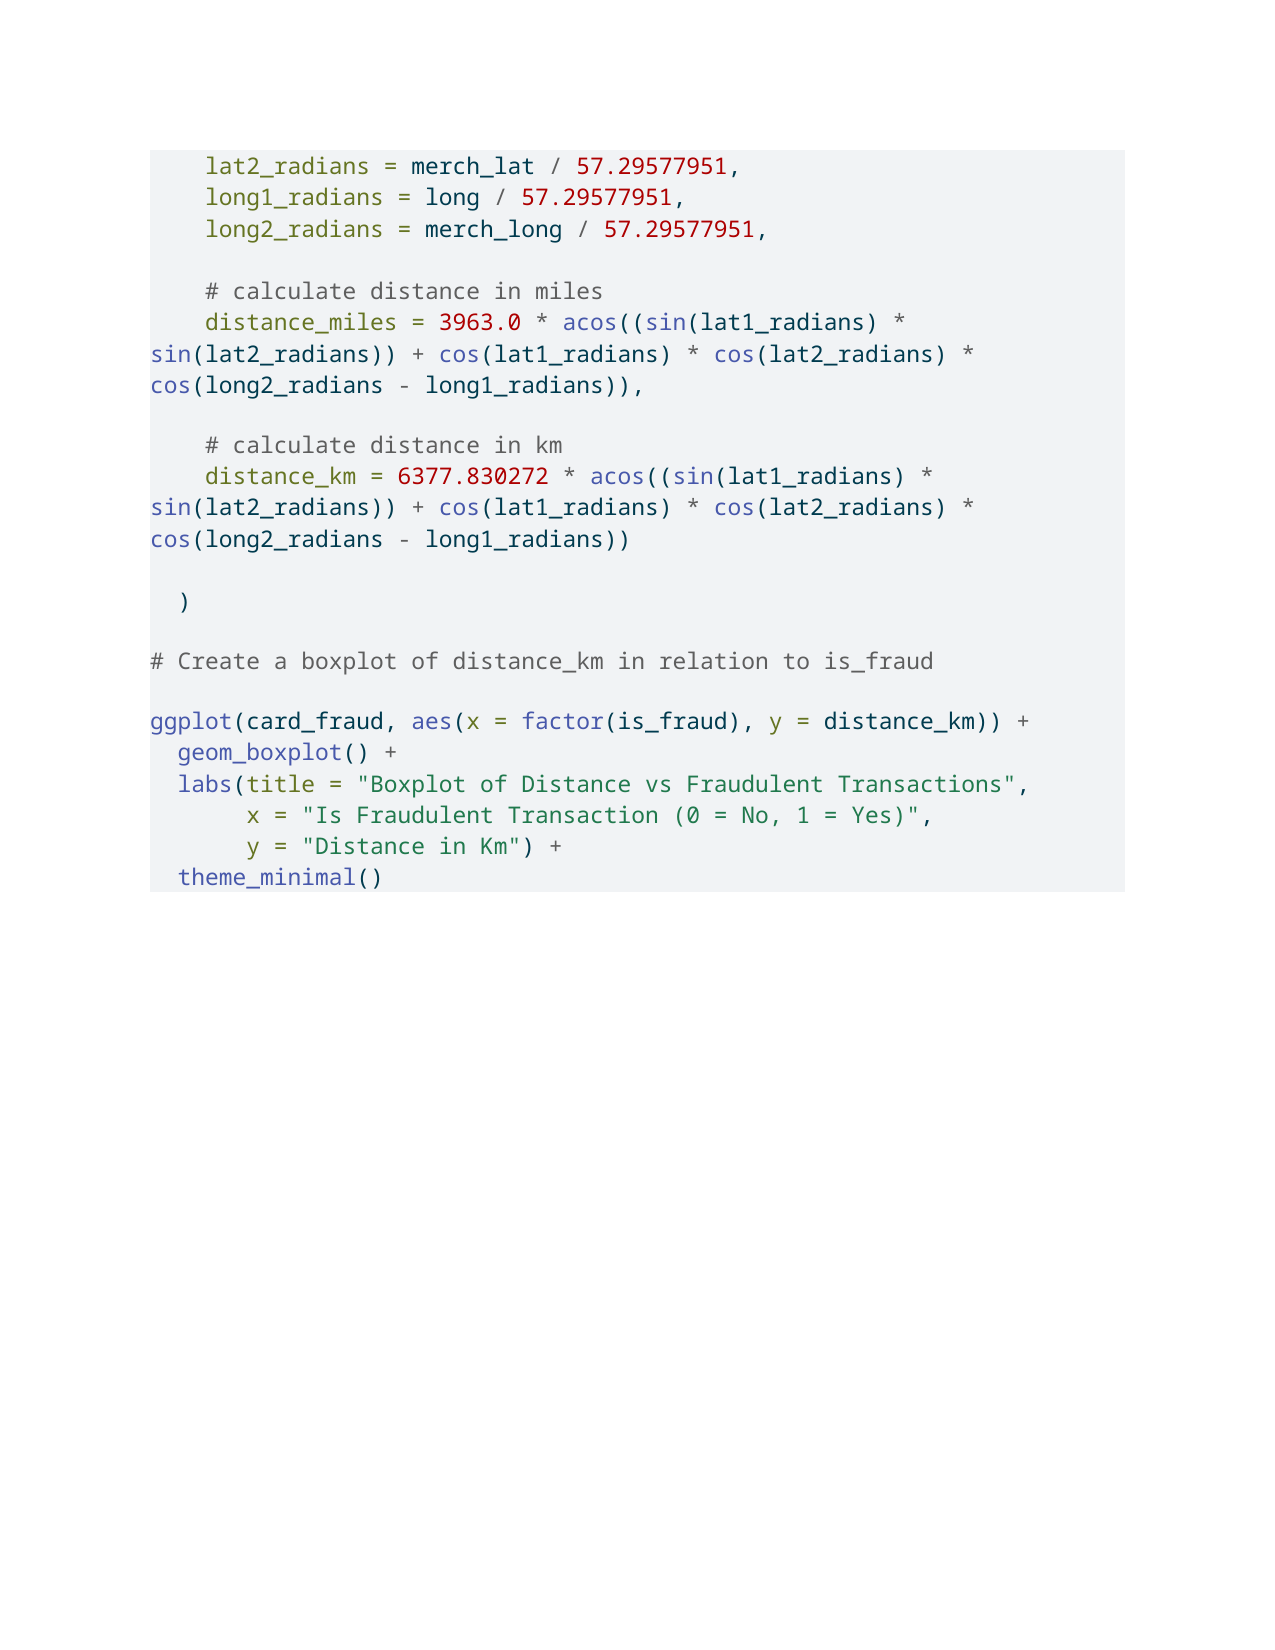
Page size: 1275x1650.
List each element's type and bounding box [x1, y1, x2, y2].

text [150, 150, 1125, 892]
